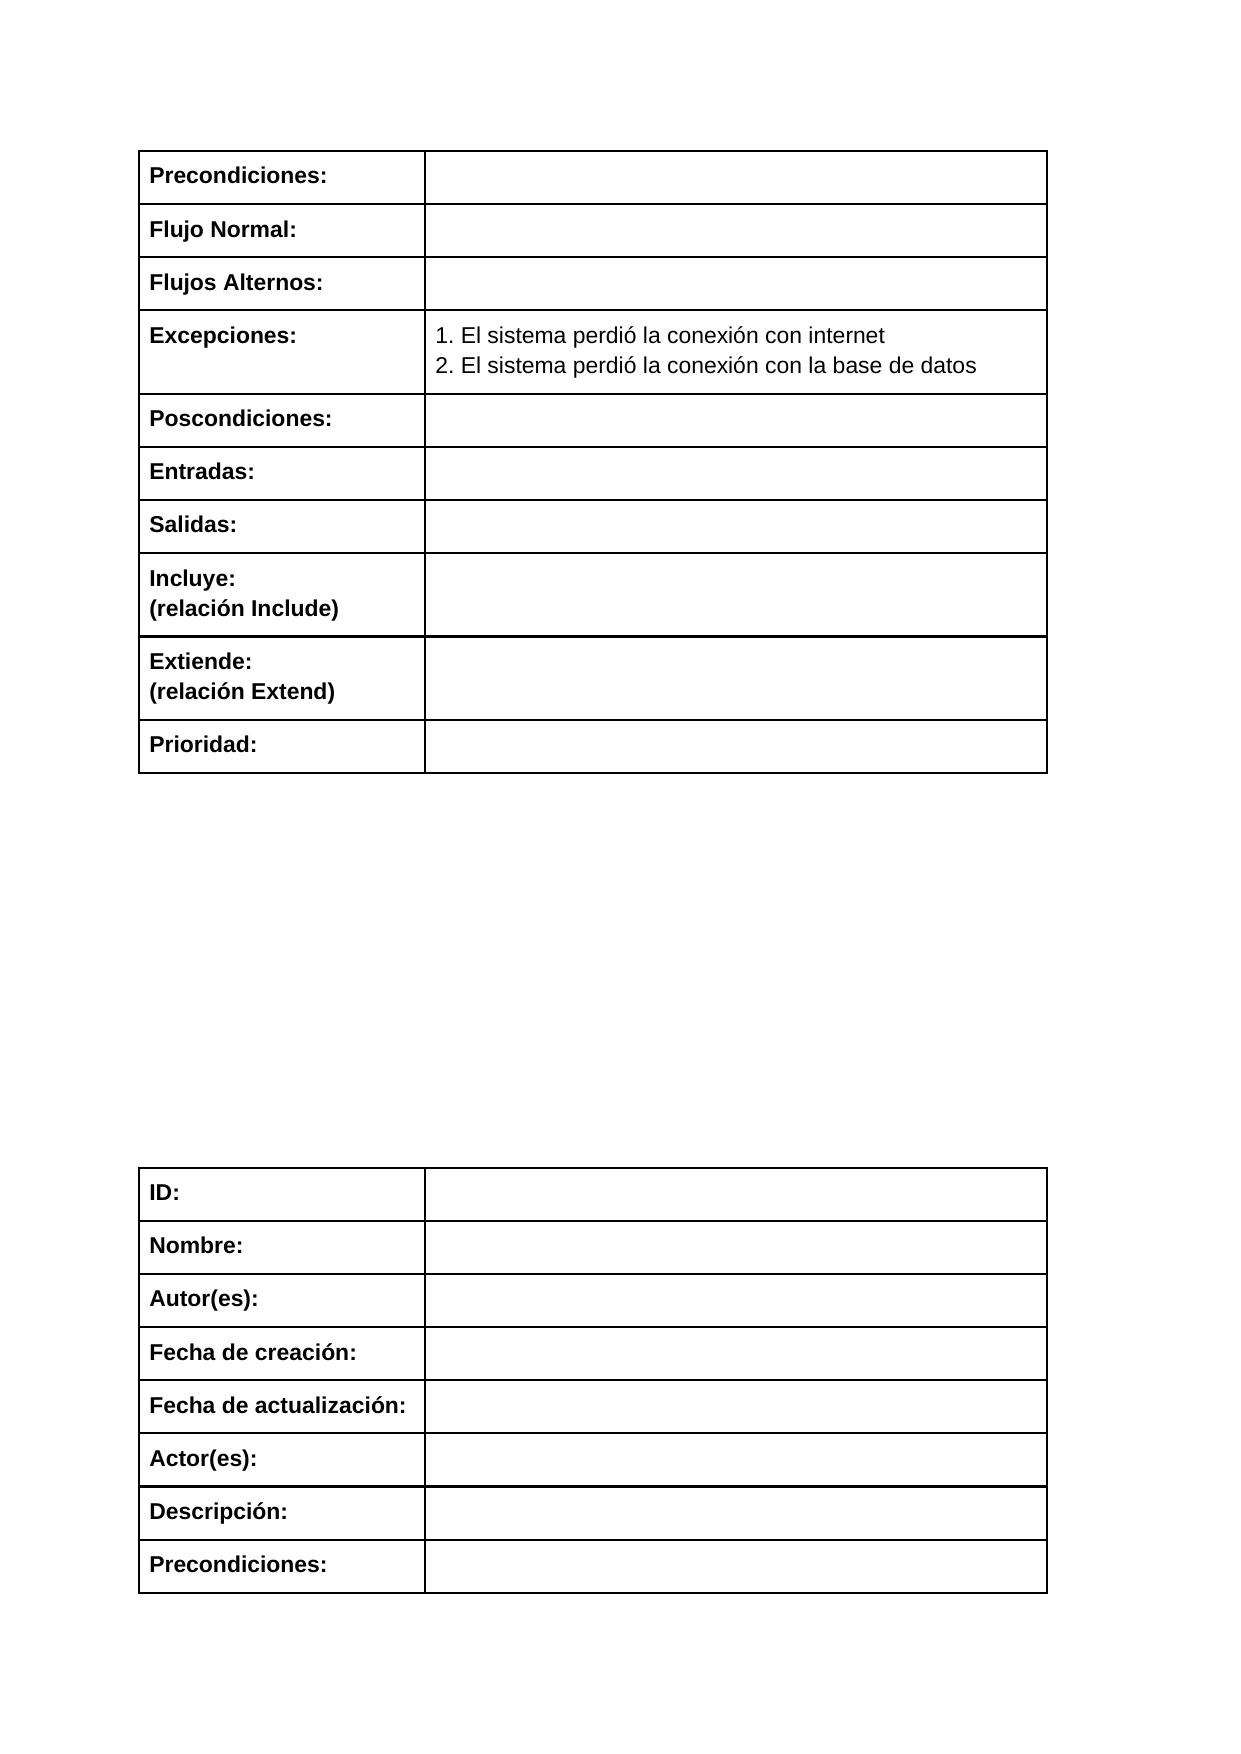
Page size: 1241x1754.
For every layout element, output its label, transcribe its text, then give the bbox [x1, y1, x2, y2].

table_cell [426, 152, 1046, 203]
table_cell Precondiciones: [140, 1541, 424, 1592]
table_cell [426, 1275, 1046, 1326]
table_cell [426, 395, 1046, 446]
table_cell Salidas: [140, 501, 424, 552]
table_cell [426, 1328, 1046, 1379]
table_cell Fecha de actualización: [140, 1381, 424, 1432]
table_cell [426, 1541, 1046, 1592]
table_header ­­ID: [140, 1169, 424, 1220]
table_cell 1. El sistema perdió la conexión con internet 2. El sistema perdió la conexión con la base de datos [426, 311, 1046, 393]
table_cell [426, 721, 1046, 772]
table_cell Precondiciones: [140, 152, 424, 203]
table_cell Nombre: [140, 1222, 424, 1273]
table_cell Flujos Alternos: [140, 258, 424, 309]
table_cell Descripción: [140, 1488, 424, 1538]
table_cell Autor(es): [140, 1275, 424, 1326]
table_cell Entradas: [140, 448, 424, 499]
table_cell [426, 554, 1046, 635]
table_cell Prioridad: [140, 721, 424, 772]
table_cell Actor(es): [140, 1434, 424, 1485]
table_cell [426, 258, 1046, 309]
table_cell Extiende: (relación Extend) [140, 638, 424, 719]
table_cell [426, 1381, 1046, 1432]
table_cell Flujo Normal: [140, 205, 424, 256]
table_cell [426, 638, 1046, 719]
table_cell [426, 1434, 1046, 1485]
table_cell [426, 205, 1046, 256]
table_cell Incluye: (relación Include) [140, 554, 424, 635]
table_cell Fecha de creación: [140, 1328, 424, 1379]
table_header [426, 1169, 1046, 1220]
table_cell [426, 448, 1046, 499]
table_cell Excepciones: [140, 311, 424, 393]
table_cell [426, 1222, 1046, 1273]
table_cell Poscondiciones: [140, 395, 424, 446]
table_cell [426, 501, 1046, 552]
table_cell [426, 1488, 1046, 1538]
